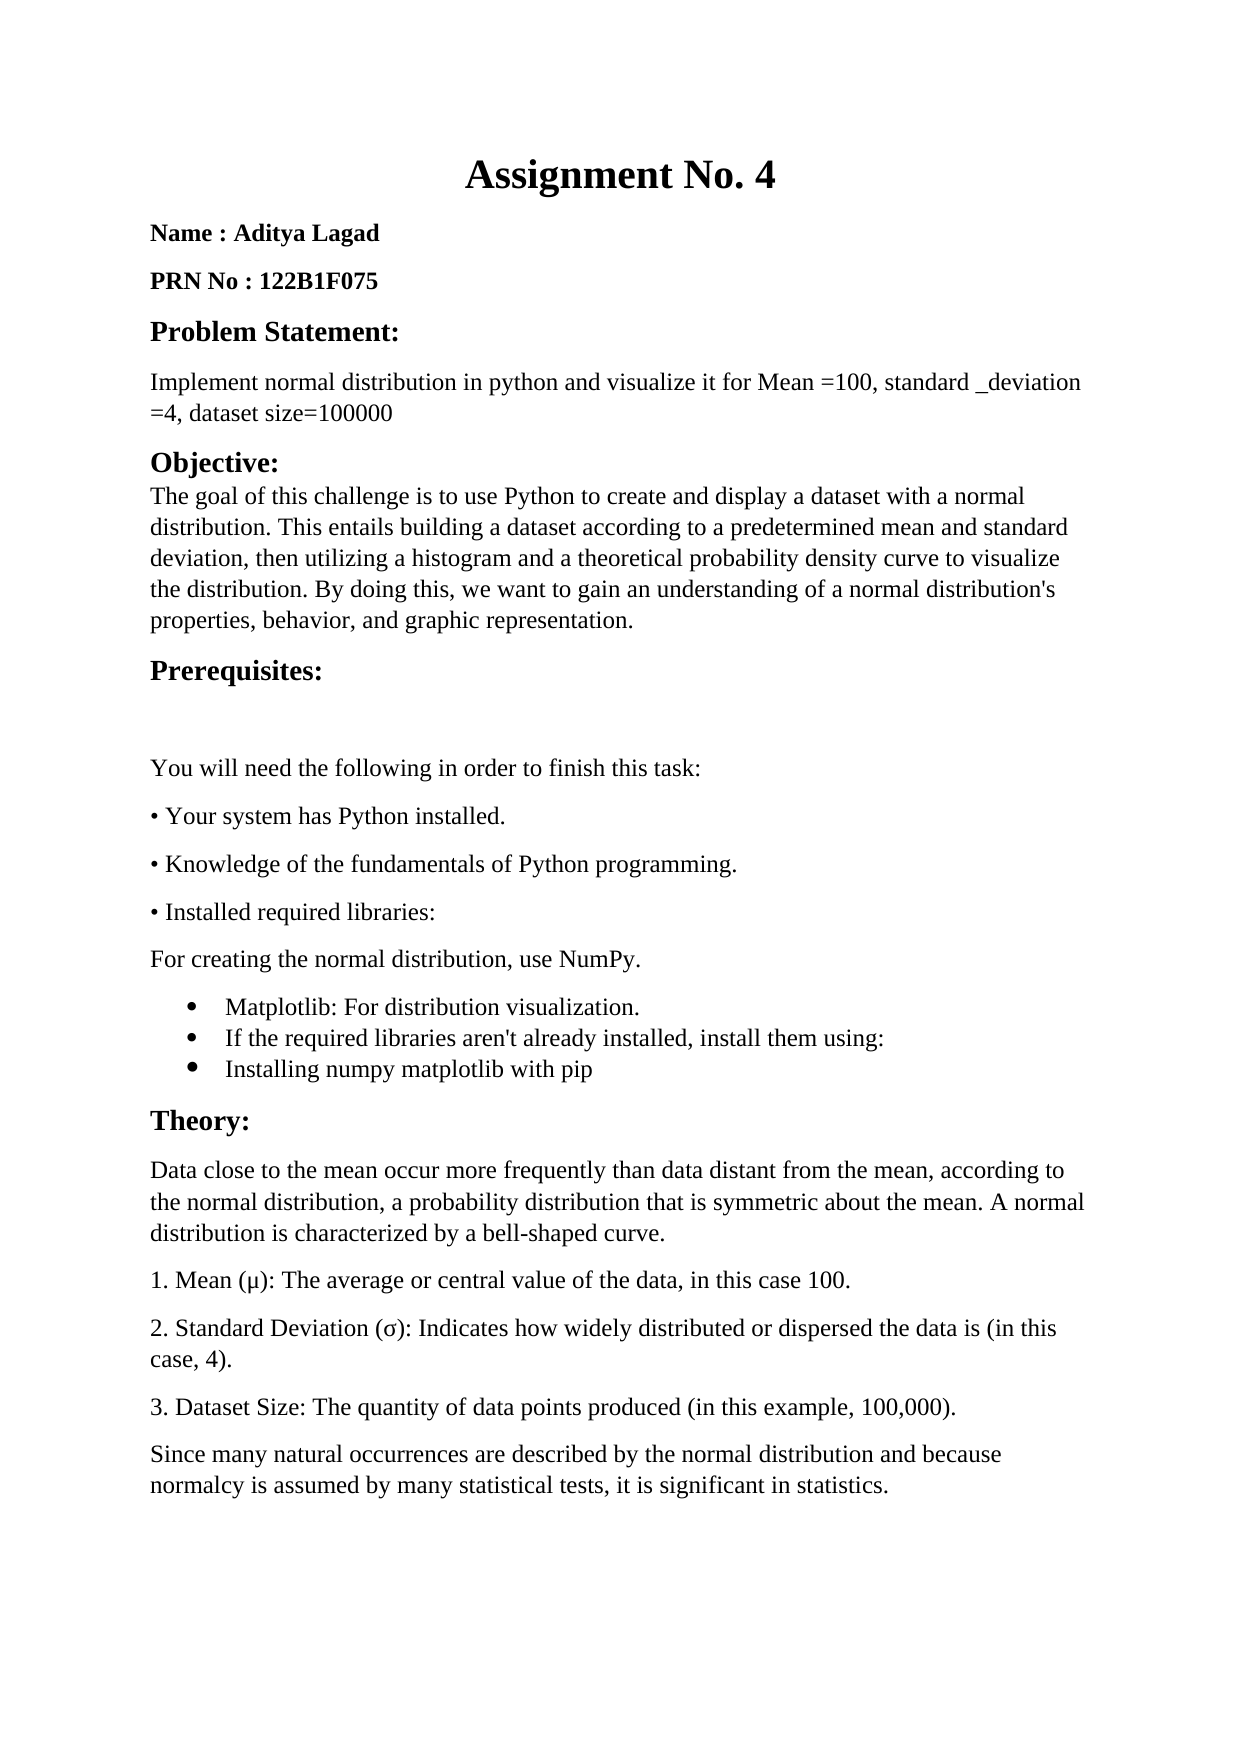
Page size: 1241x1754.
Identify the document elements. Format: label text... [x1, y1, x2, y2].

text Prerequisites: [150, 653, 1090, 687]
text Data close to the mean occur more frequently than data distant from the mean, according to the normal distribution, a probability distribution that is symmetric about the mean. A normal distribution is characterized by a bell-shaped curve. [150, 1156, 1090, 1246]
text 2. Standard Deviation (σ): Indicates how widely distributed or dispersed the data is (in this case, 4). [150, 1313, 1090, 1373]
text You will need the following in order to finish this task: [150, 753, 1090, 782]
text • Installed required libraries: [150, 897, 1090, 925]
text Problem Statement: [150, 314, 1090, 347]
text Assignment No. 4 [150, 150, 1090, 198]
text 3. Dataset Size: The quantity of data points produced (in this example, 100,000). [150, 1392, 1090, 1421]
text Implement normal distribution in python and visualize it for Mean =100, standard _deviation =4, dataset size=100000 [150, 367, 1090, 426]
list Installing numpy matplotlib with pip [187, 1054, 1090, 1084]
text • Your system has Python installed. [150, 801, 1090, 830]
list Matplotlib: For distribution visualization. [187, 992, 1090, 1021]
list If the required libraries aren't already installed, install them using: [187, 1023, 1090, 1052]
text Theory: [150, 1103, 1090, 1136]
text • Knowledge of the fundamentals of Python programming. [150, 849, 1090, 878]
text Name : Aditya Lagad [150, 218, 1090, 247]
text PRN No : 122B1F075 [150, 266, 1090, 295]
text Since many natural occurrences are described by the normal distribution and because normalcy is assumed by many statistical tests, it is significant in statistics. [150, 1439, 1090, 1499]
text Objective: The goal of this challenge is to use Python to create and display a dataset with a normal distribution. This entails building a dataset according to a predetermined mean and standard deviation, then utilizing a histogram and a theoretical probability density curve to visualize the distribution. By doing this, we want to gain an understanding of a normal distribution's properties, behavior, and graphic representation. [150, 445, 1090, 634]
text For creating the normal distribution, use NumPy. [150, 944, 1090, 973]
text 1. Mean (μ): The average or central value of the data, in this case 100. [150, 1265, 1090, 1294]
